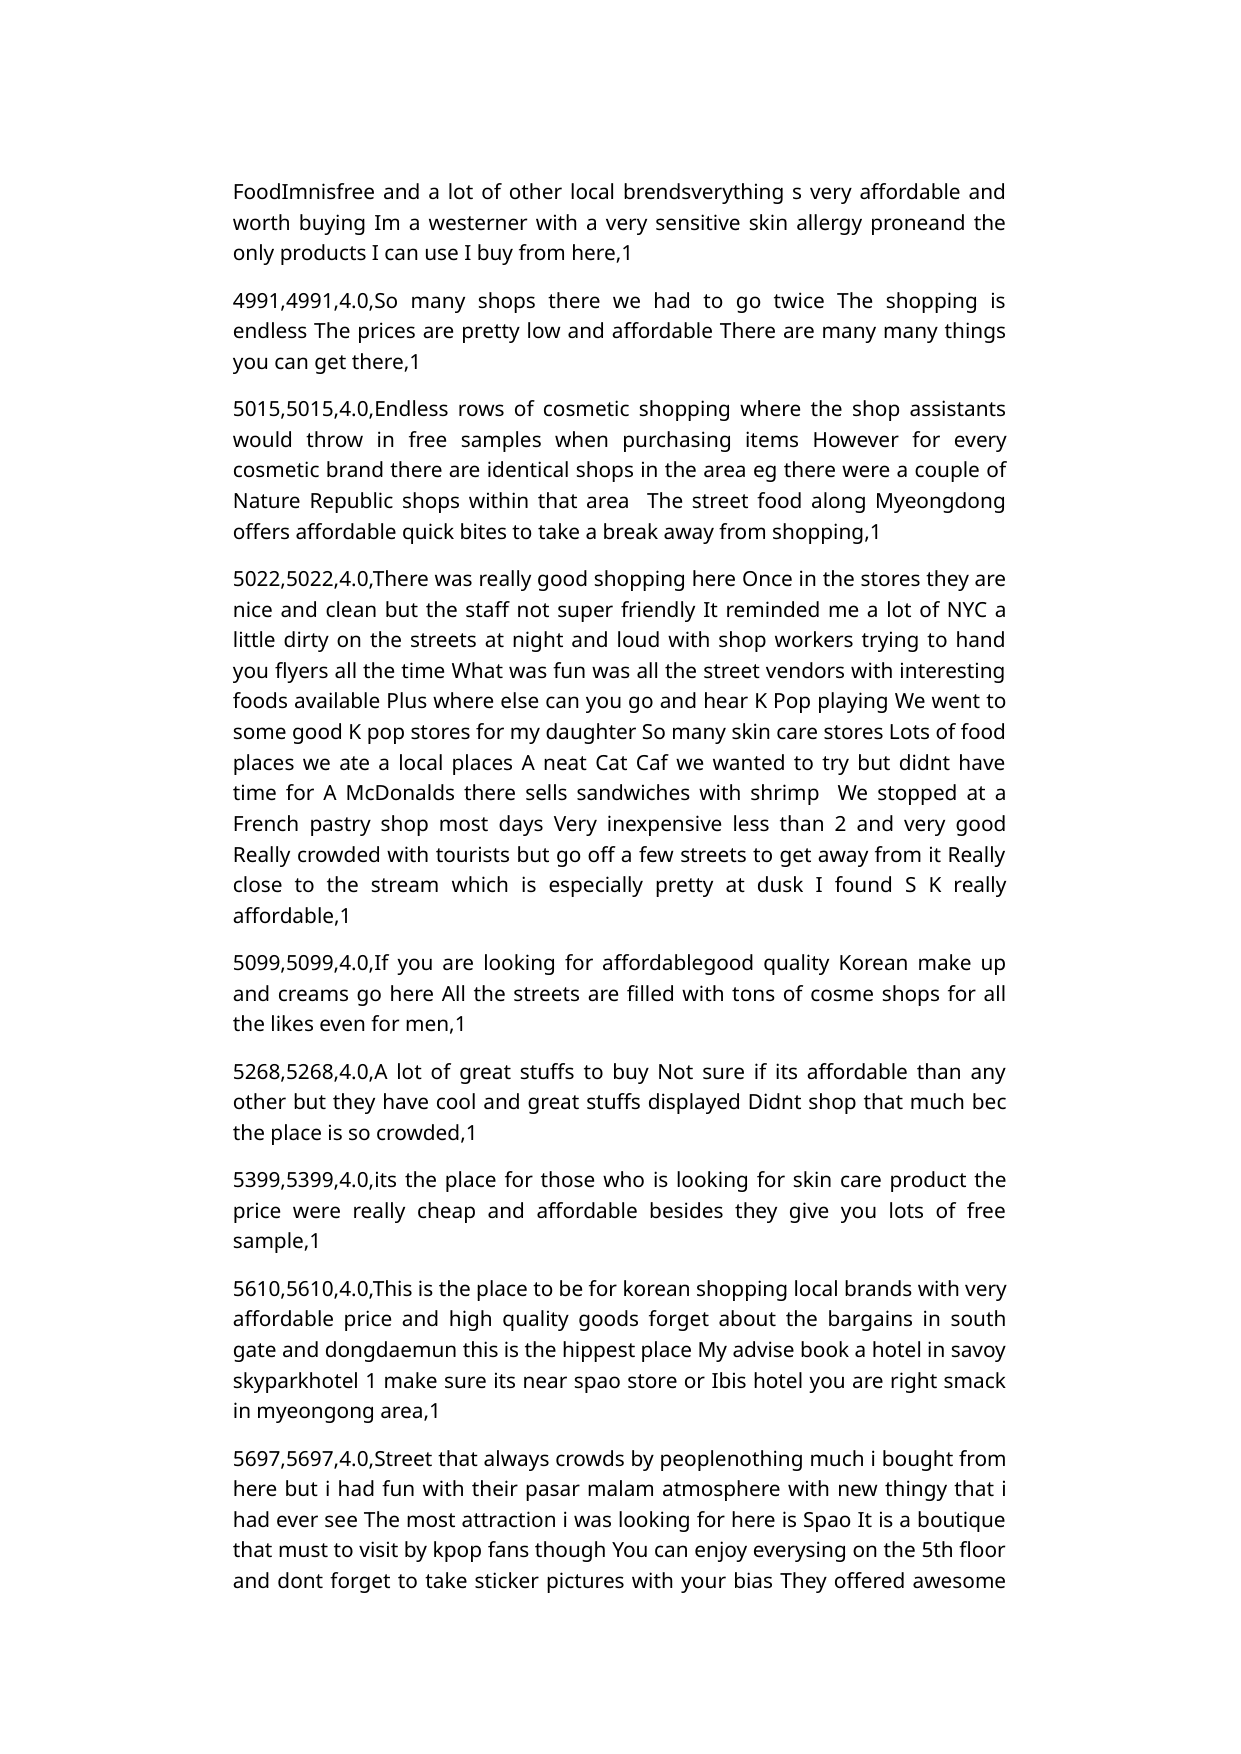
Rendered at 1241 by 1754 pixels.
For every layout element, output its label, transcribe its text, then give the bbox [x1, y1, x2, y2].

text 4991,4991,4.0,So many shops there we had to go twice The shopping is endless The prices are pretty low and affordable There are many many things you can get there,1 [233, 286, 1007, 375]
text 5268,5268,4.0,A lot of great stuffs to buy Not sure if its affordable than any other but they have cool and great stuffs displayed Didnt shop that much bec the place is so crowded,1 [233, 1057, 1007, 1146]
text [233, 177, 1007, 267]
text 5022,5022,4.0,There was really good shopping here Once in the stores they are nice and clean but the staff not super friendly It reminded me a lot of NYC a little dirty on the streets at night and loud with shop workers trying to hand you flyers all the time What was fun was all the street vendors with interesting foods available Plus where else can you go and hear K Pop playing We went to some good K pop stores for my daughter So many skin care stores Lots of food places we ate a local places A neat Cat Caf we wanted to try but didnt have time for A McDonalds there sells sandwiches with shrimp We stopped at a French pastry shop most days Very inexpensive less than 2 and very good Really crowded with tourists but go off a few streets to get away from it Really close to the stream which is especially pretty at dusk I found S K really affordable,1 [233, 564, 1007, 929]
text 5099,5099,4.0,If you are looking for affordablegood quality Korean make up and creams go here All the streets are filled with tons of cosme shops for all the likes even for men,1 [233, 948, 1007, 1038]
text 5015,5015,4.0,Endless rows of cosmetic shopping where the shop assistants would throw in free samples when purchasing items However for every cosmetic brand there are identical shops in the area eg there were a couple of Nature Republic shops within that area The street food along Myeongdong offers affordable quick bites to take a break away from shopping,1 [233, 394, 1007, 545]
text 5610,5610,4.0,This is the place to be for korean shopping local brands with very affordable price and high quality goods forget about the bargains in south gate and dongdaemun this is the hippest place My advise book a hotel in savoy skyparkhotel 1 make sure its near spao store or Ibis hotel you are right smack in myeongong area,1 [233, 1274, 1007, 1425]
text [233, 1444, 1007, 1594]
text 5399,5399,4.0,its the place for those who is looking for skin care product the price were really cheap and affordable besides they give you lots of free sample,1 [233, 1165, 1007, 1255]
